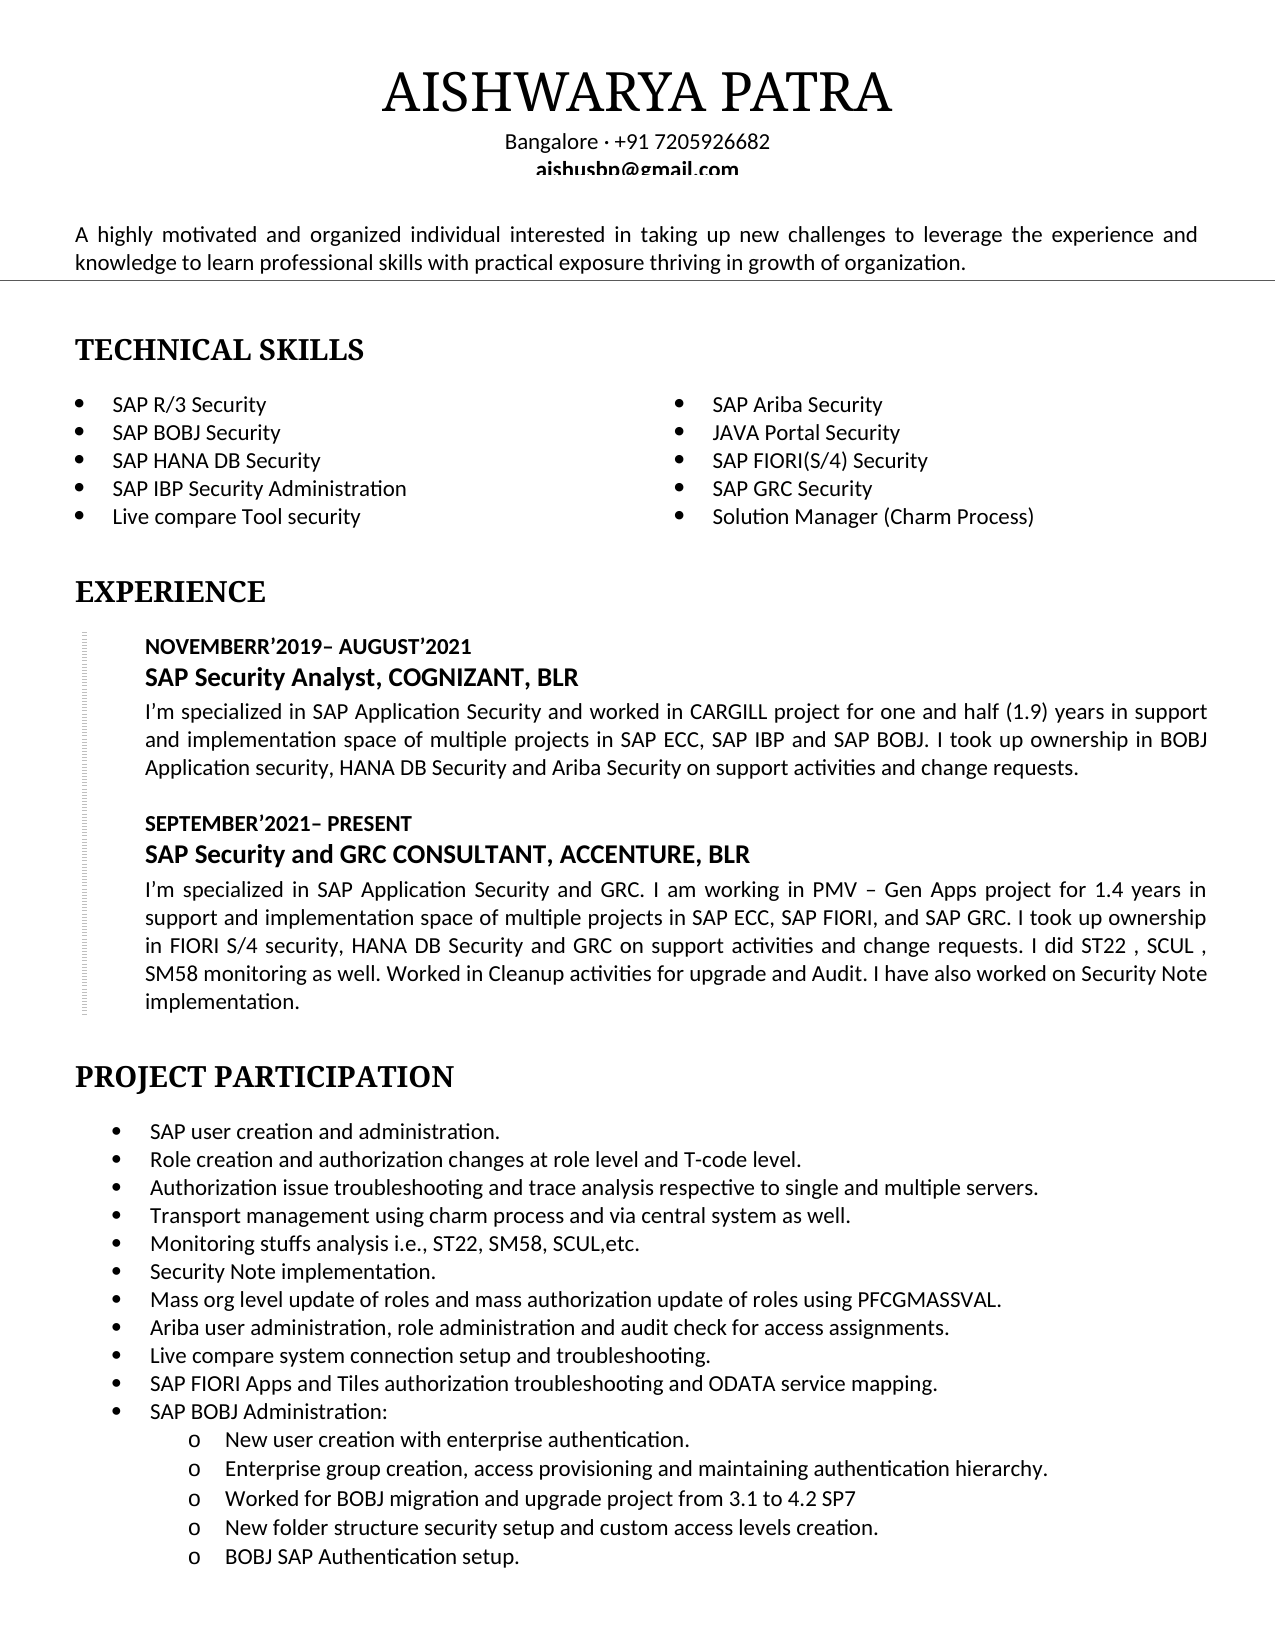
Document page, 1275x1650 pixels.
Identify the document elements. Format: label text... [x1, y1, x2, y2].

list Worked for BOBJ migration and upgrade project from 3.1 to 4.2 SP7 [187, 1484, 1200, 1513]
table_cell A highly motivated and organized individual interested in taking up new challenges to leverage the experience and knowledge to learn professional skills with practical exposure thriving in growth of organization. [75, 175, 1200, 288]
subtitle Technical Skills [75, 288, 1200, 369]
table_header Novemberr’2019– AUGUST’2021 SAP Security Analyst, COGNIZANT, BLR I’m specialized in SAP Application Security and worked in CARGILL project for one and half (1.9) years in support and implementation space of multiple projects in SAP ECC, SAP IBP and SAP BOBJ. I took up ownership in BOBJ Application security, HANA DB Security and Ariba Security on support activities and change requests. SEPTEMBER’2021– PRESENT SAP Security and GRC CONSULTANT, ACCENTURE, BLR I’m specialized in SAP Application Security and GRC. I am working in PMV – Gen Apps project for 1.4 years in support and implementation space of multiple projects in SAP ECC, SAP FIORI, and SAP GRC. I took up ownership in FIORI S/4 security, HANA DB Security and GRC on support activities and change requests. I did ST22 , SCUL , SM58 monitoring as well. Worked in Cleanup activities for upgrade and Audit. I have also worked on Security Note implementation. [85, 632, 1210, 1015]
list Security Note implementation. [112, 1257, 1200, 1285]
subtitle Project participation [75, 1057, 1200, 1096]
list Mass org level update of roles and mass authorization update of roles using PFCGMASSVAL. [112, 1285, 1200, 1313]
list Transport management using charm process and via central system as well. [112, 1201, 1200, 1229]
list SAP user creation and administration. [112, 1117, 1200, 1145]
subtitle Experience [75, 572, 1200, 611]
list Enterprise group creation, access provisioning and maintaining authentication hierarchy. [187, 1454, 1200, 1484]
table_cell SAP GRC Security Solution Manager (Charm Process) [638, 474, 1200, 530]
table_header SAP R/3 Security SAP BOBJ Security SAP HANA DB Security [75, 390, 637, 474]
list SAP BOBJ Administration: [112, 1397, 1200, 1425]
list Role creation and authorization changes at role level and T-code level. [112, 1145, 1200, 1173]
list Authorization issue troubleshooting and trace analysis respective to single and multiple servers. [112, 1173, 1200, 1201]
list SAP FIORI Apps and Tiles authorization troubleshooting and ODATA service mapping. [112, 1369, 1200, 1397]
list New folder structure security setup and custom access levels creation. [187, 1513, 1200, 1542]
list BOBJ SAP Authentication setup. [187, 1542, 1200, 1571]
list Live compare system connection setup and troubleshooting. [112, 1341, 1200, 1369]
table_header Aishwarya patra Bangalore · +91 7205926682 aishusbp@gmail.com [75, 54, 1200, 175]
table_header SAP Ariba Security JAVA Portal Security SAP FIORI(S/4) Security [638, 390, 1200, 474]
list Monitoring stuffs analysis i.e., ST22, SM58, SCUL,etc. [112, 1229, 1200, 1257]
list New user creation with enterprise authentication. [187, 1425, 1200, 1454]
table_cell SAP IBP Security Administration Live compare Tool security [75, 474, 637, 530]
list Ariba user administration, role administration and audit check for access assignments. [112, 1313, 1200, 1341]
